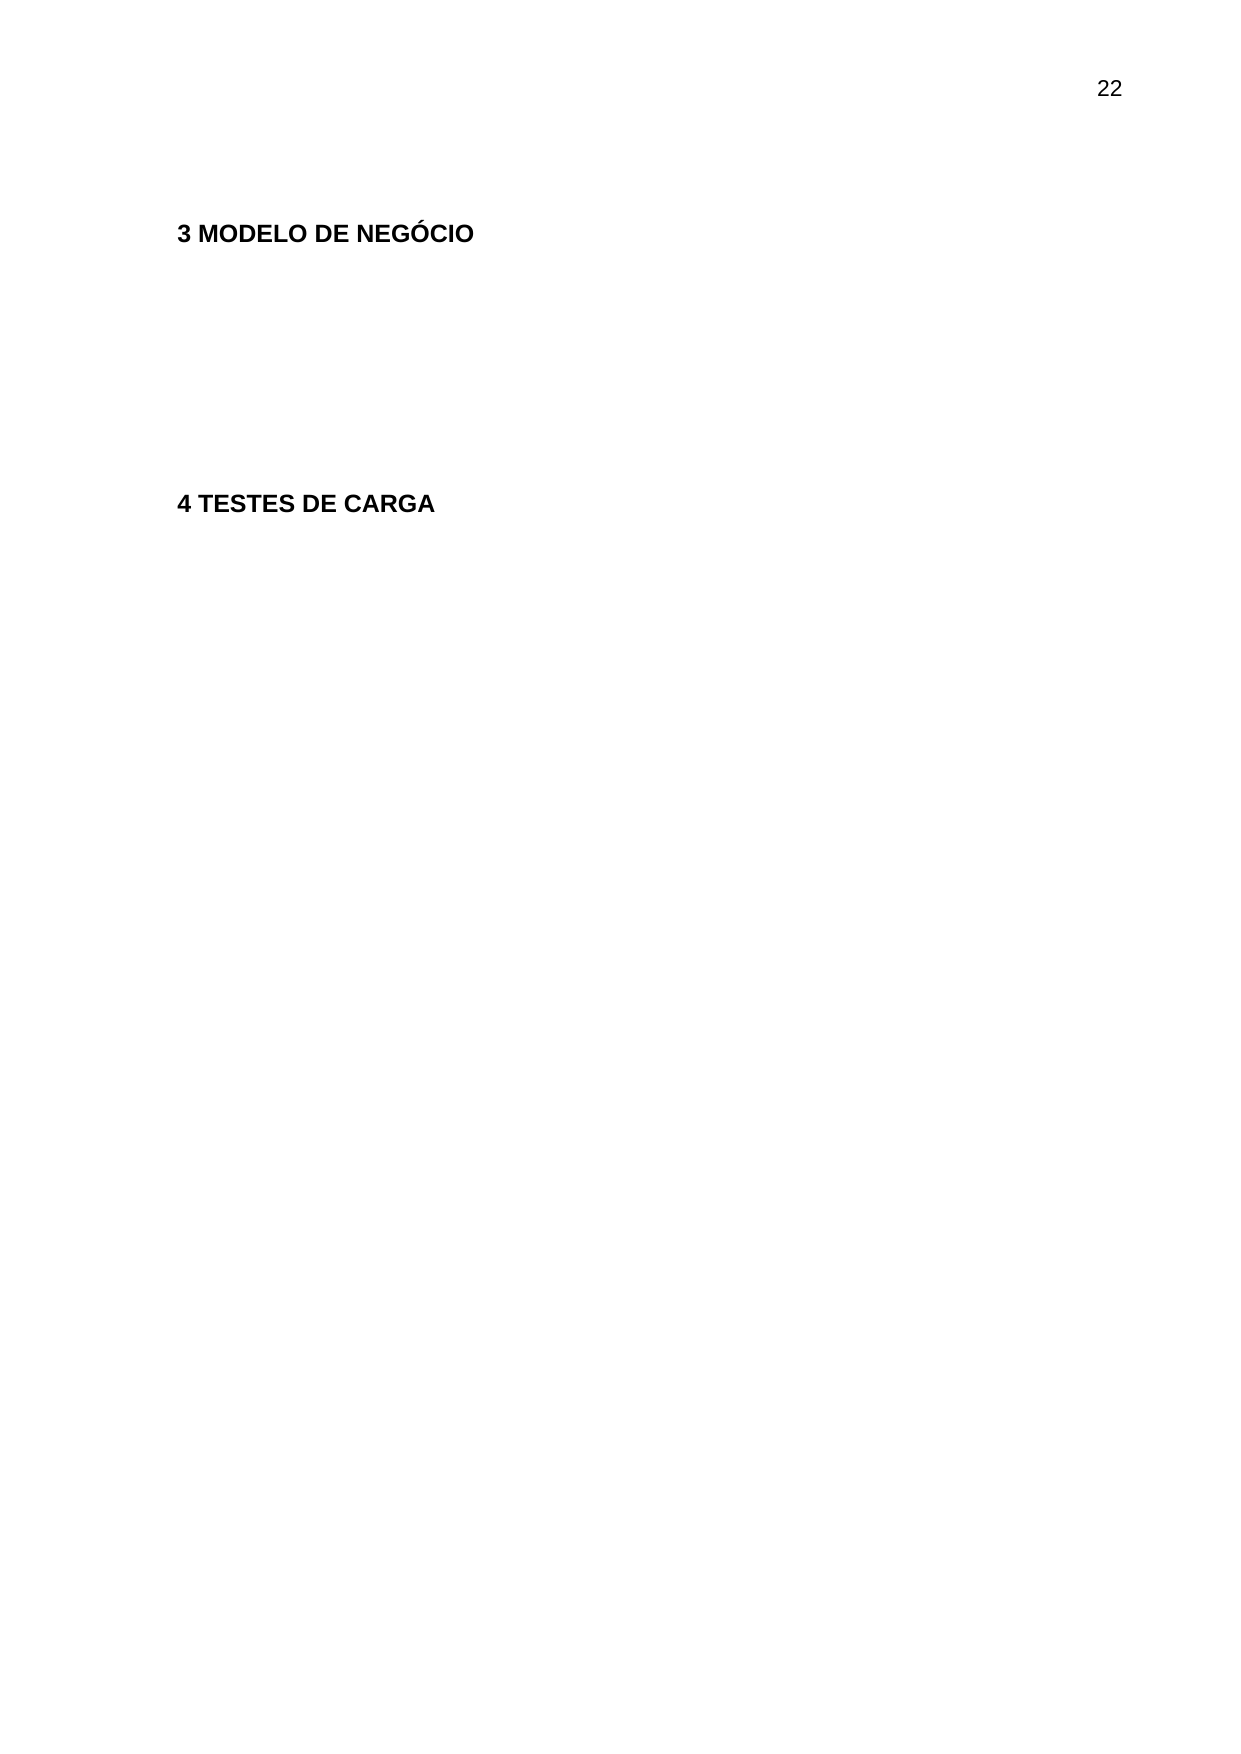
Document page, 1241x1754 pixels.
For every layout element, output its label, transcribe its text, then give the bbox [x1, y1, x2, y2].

subtitle 4 TESTES DE CARGA [177, 488, 1122, 517]
subtitle 3 MODELO DE NEGÓCIO [177, 219, 1122, 247]
